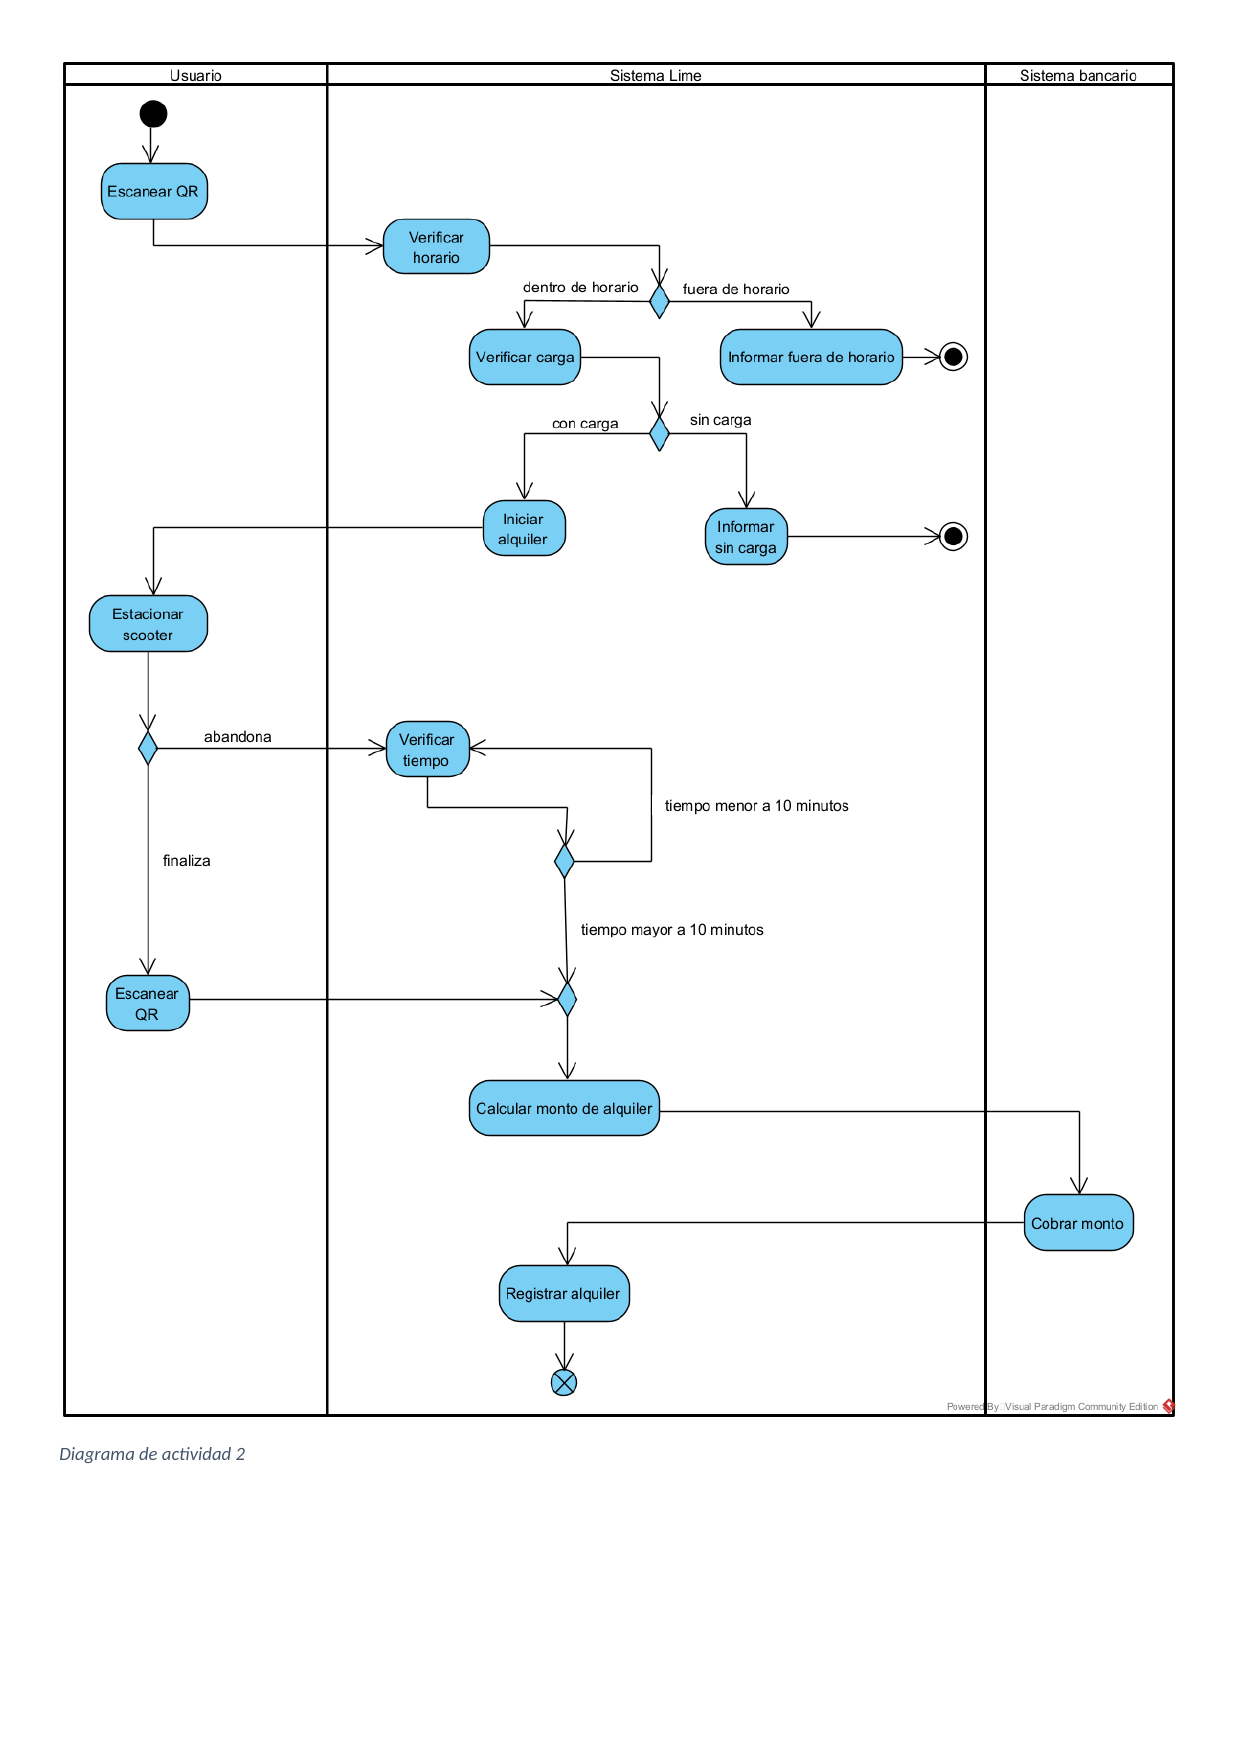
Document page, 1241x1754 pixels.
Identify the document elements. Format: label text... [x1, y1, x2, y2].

text Diagrama de actividad 2 [59, 1442, 1181, 1465]
picture [59, 58, 1180, 1422]
